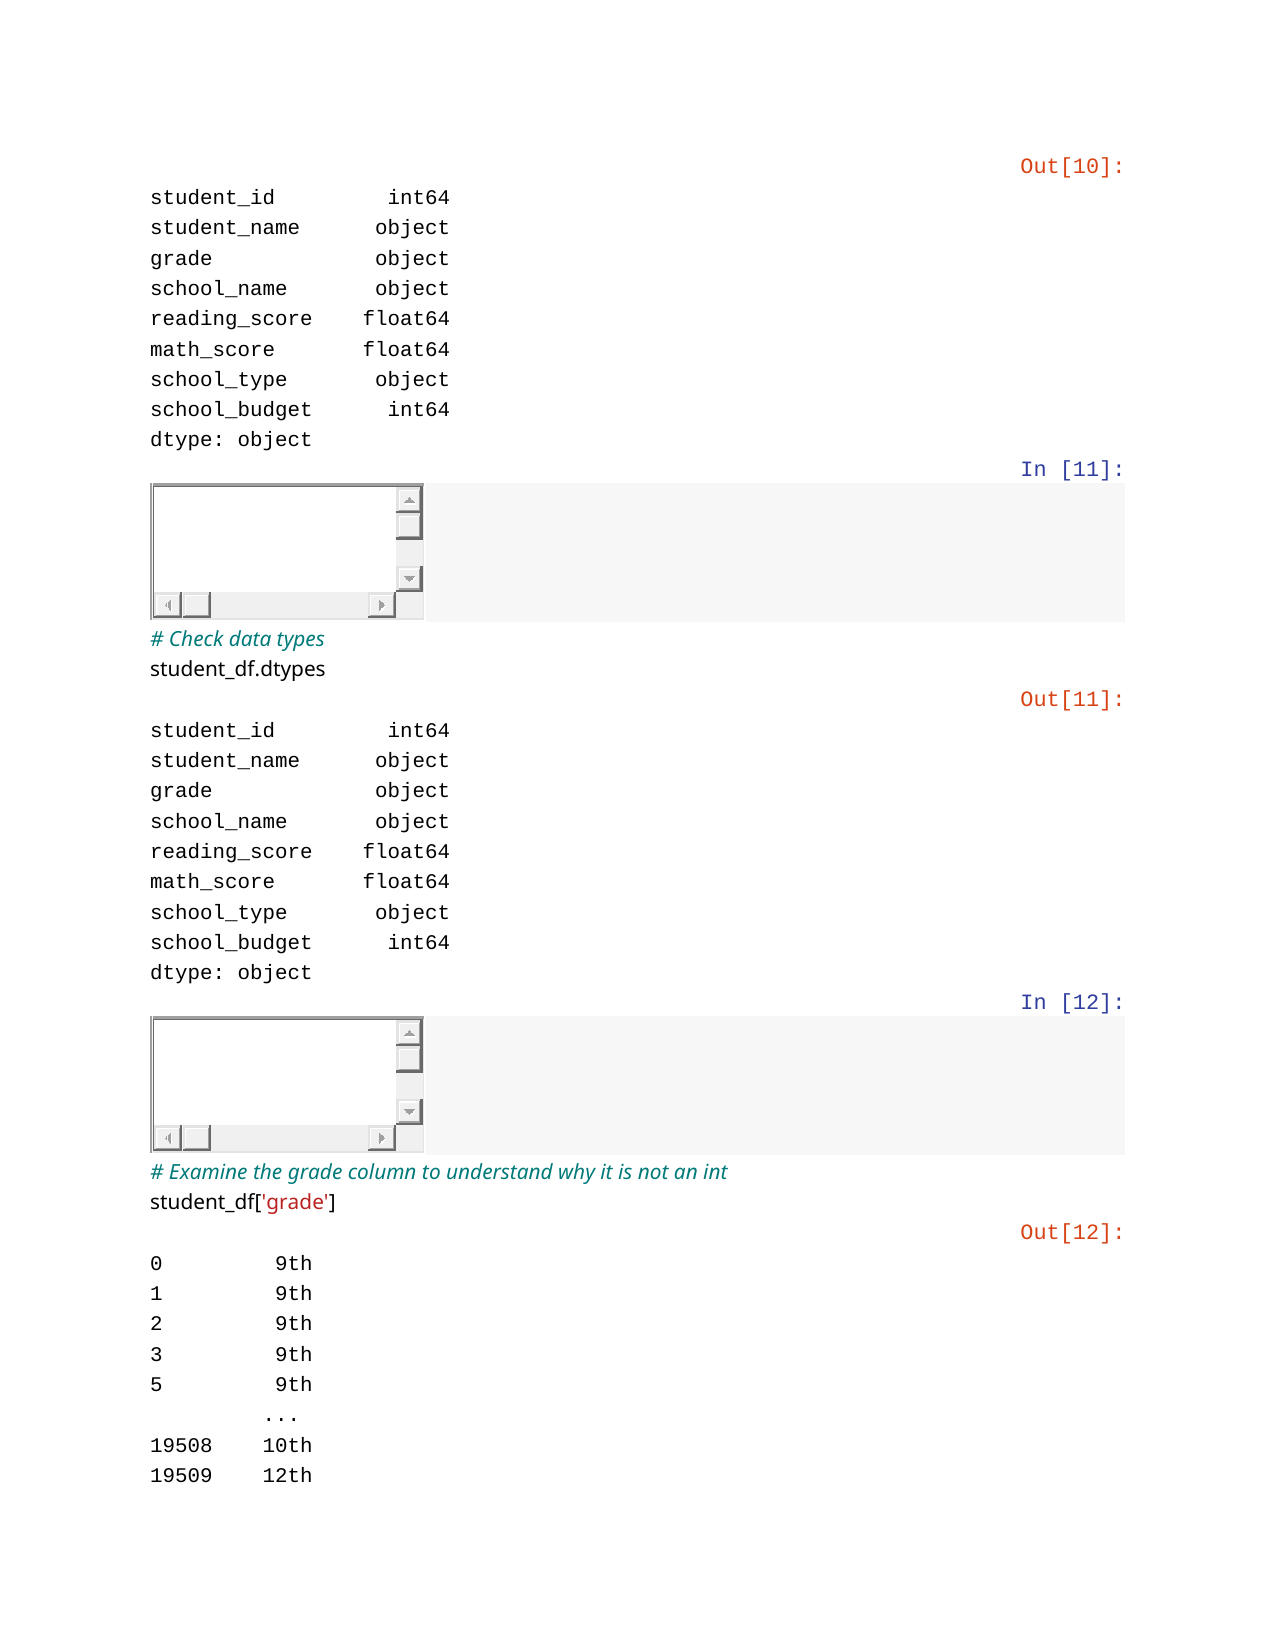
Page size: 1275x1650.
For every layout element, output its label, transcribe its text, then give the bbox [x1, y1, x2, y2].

text 5 9th [150, 1367, 1125, 1398]
text math_score float64 [150, 332, 1125, 362]
text Out[12]: [150, 1216, 1125, 1246]
text grade object [150, 241, 1125, 271]
text # Check data types [150, 622, 1125, 653]
text grade object [150, 774, 1125, 804]
text student_id int64 [150, 713, 1125, 743]
text # Examine the grade column to understand why it is not an int [150, 1155, 1125, 1186]
text student_df['grade'] [150, 1186, 1125, 1216]
text school_type object [150, 362, 1125, 392]
text In [11]: [150, 453, 1125, 483]
text school_budget int64 [150, 925, 1125, 956]
text student_df.dtypes [150, 653, 1125, 683]
text In [12]: [150, 986, 1125, 1016]
text school_type object [150, 895, 1125, 925]
text 1 9th [150, 1276, 1125, 1307]
text student_name object [150, 743, 1125, 774]
text student_id int64 [150, 180, 1125, 211]
text Out[11]: [150, 683, 1125, 713]
text math_score float64 [150, 865, 1125, 895]
text reading_score float64 [150, 834, 1125, 865]
text 19508 10th [150, 1428, 1125, 1458]
text school_name object [150, 271, 1125, 302]
text 3 9th [150, 1337, 1125, 1367]
text 19509 12th [150, 1458, 1125, 1489]
text student_name object [150, 211, 1125, 241]
text dtype: object [150, 956, 1125, 986]
text dtype: object [150, 423, 1125, 453]
text ... [150, 1398, 1125, 1428]
text school_budget int64 [150, 392, 1125, 423]
text 2 9th [150, 1307, 1125, 1337]
text Out[10]: [150, 150, 1125, 180]
text reading_score float64 [150, 302, 1125, 332]
text 0 9th [150, 1246, 1125, 1276]
text school_name object [150, 804, 1125, 834]
